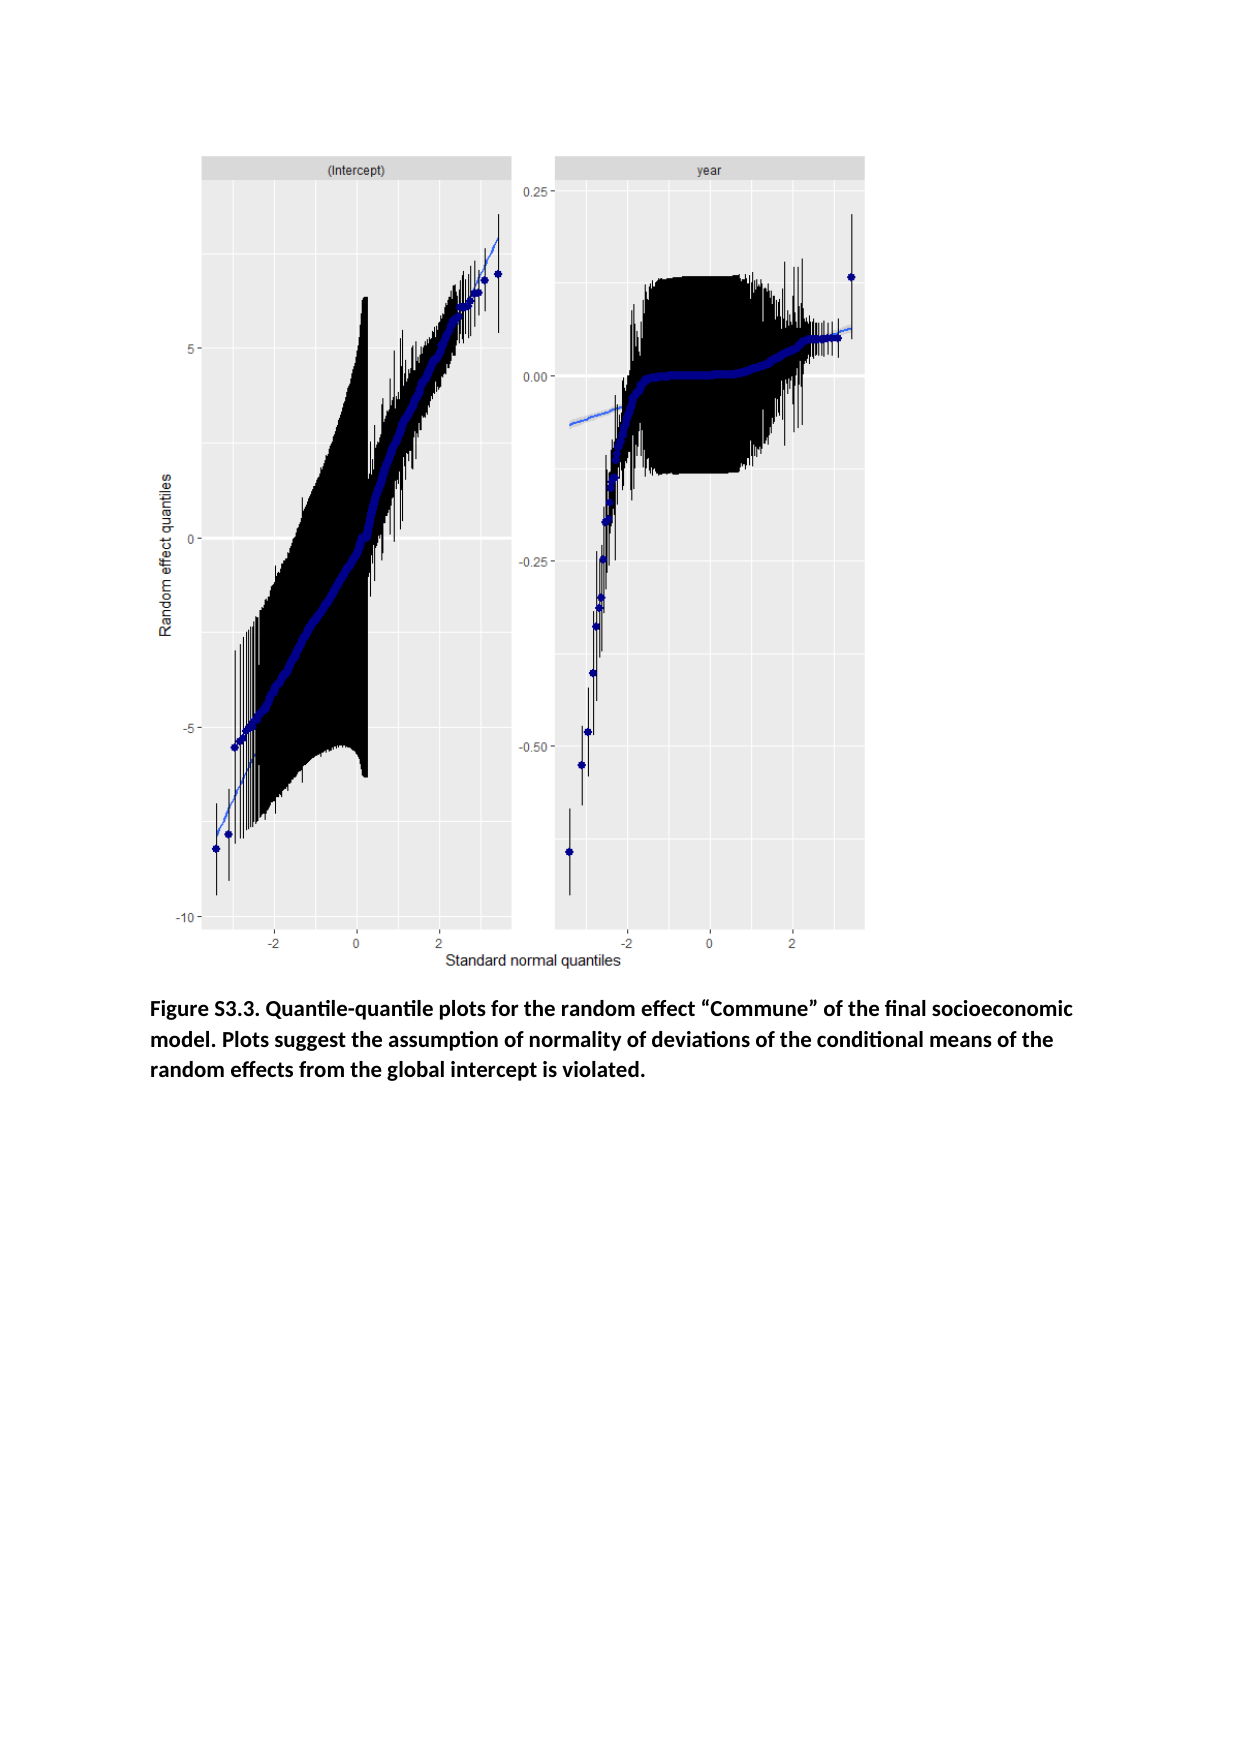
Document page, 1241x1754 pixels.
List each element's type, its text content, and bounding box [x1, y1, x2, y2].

text Figure S3.3. Quantile-quantile plots for the random effect “Commune” of the final socioeconomic model. Plots suggest the assumption of normality of deviations of the conditional means of the random effects from the global intercept is violated. [150, 994, 1090, 1083]
picture [150, 150, 873, 976]
